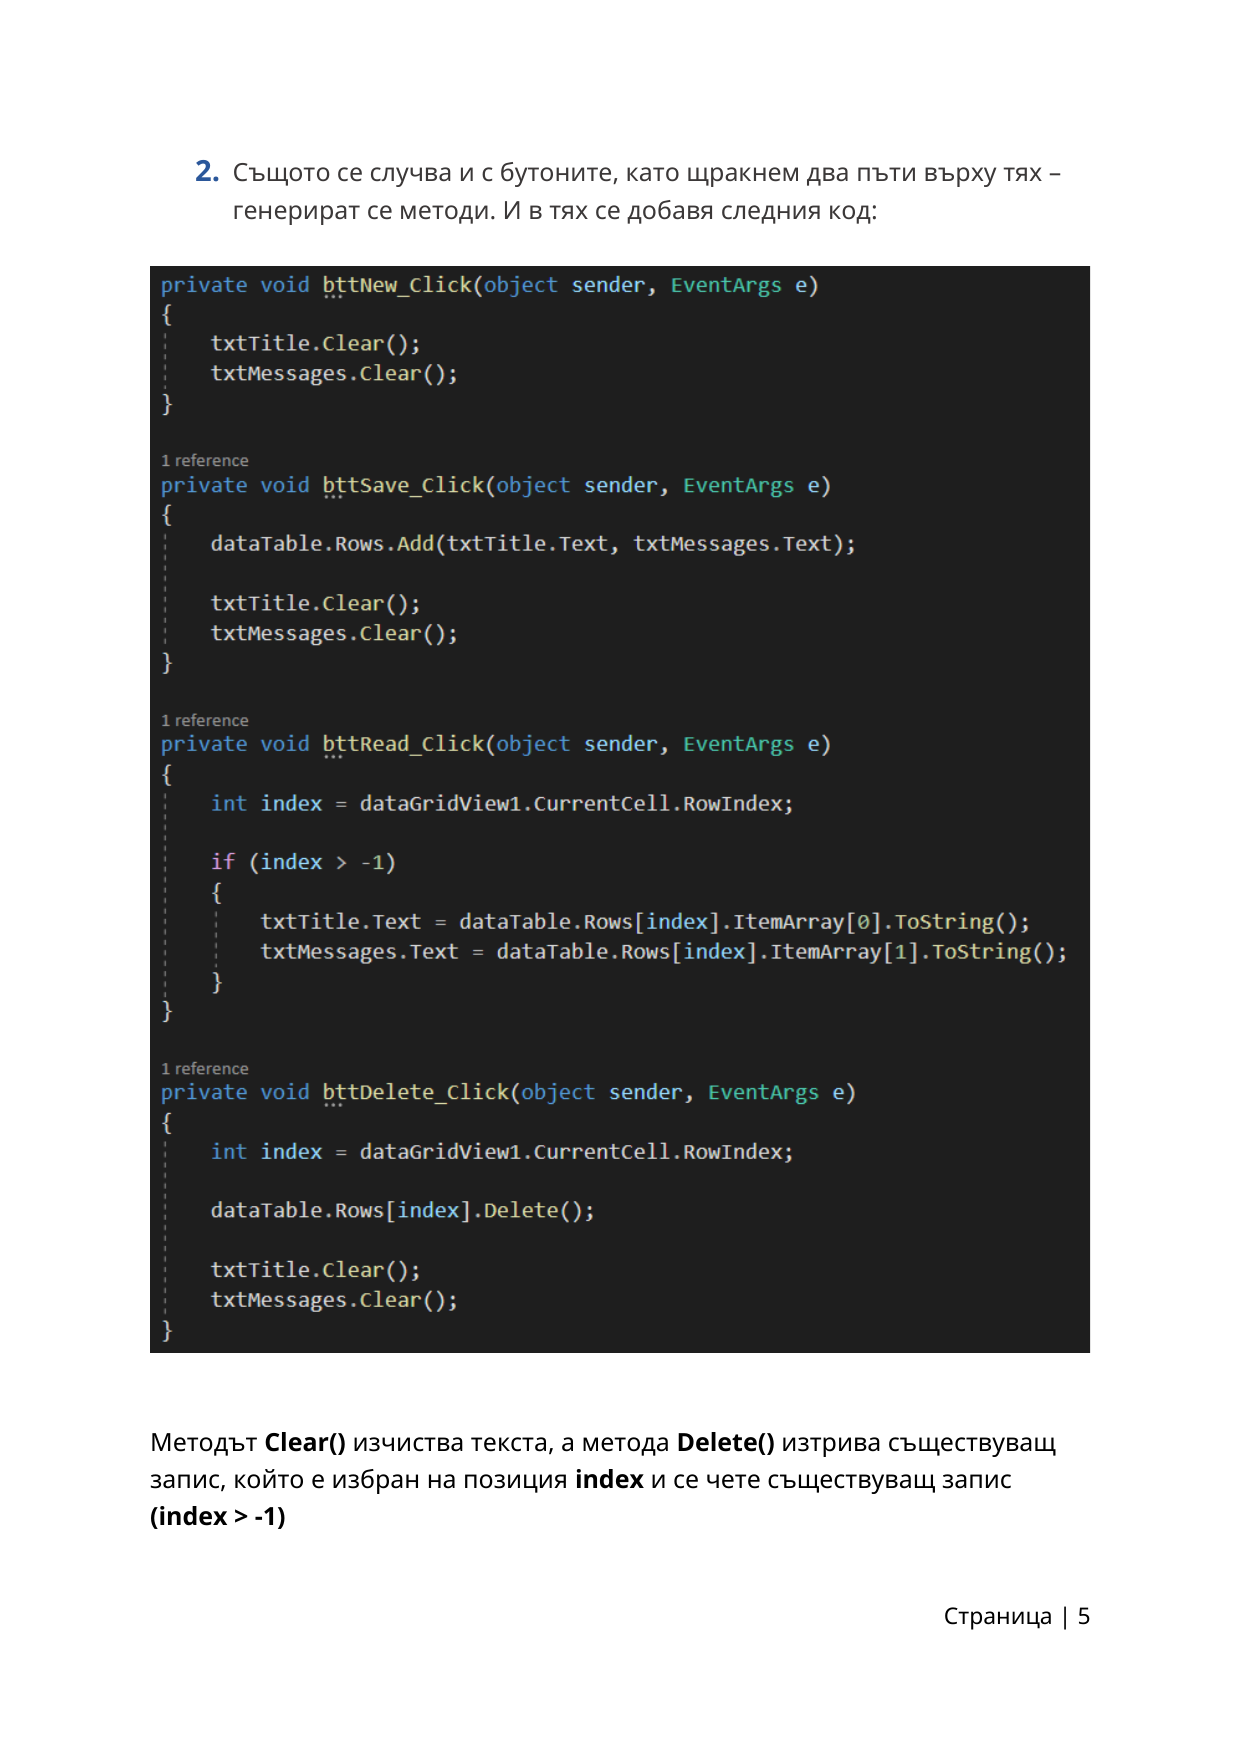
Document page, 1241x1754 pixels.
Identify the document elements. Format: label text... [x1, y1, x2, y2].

list Същото се случва и с бутоните, като щракнем два пъти върху тях – генерират се методи. И в тях се добавя следния код: [195, 150, 1090, 226]
text Методът Clear() изчиства текста, а метода Delete() изтрива съществуващ запис, който е избран на позиция index и се чете съществуващ запис (index > -1) [150, 1425, 1090, 1532]
picture [150, 266, 1091, 1353]
